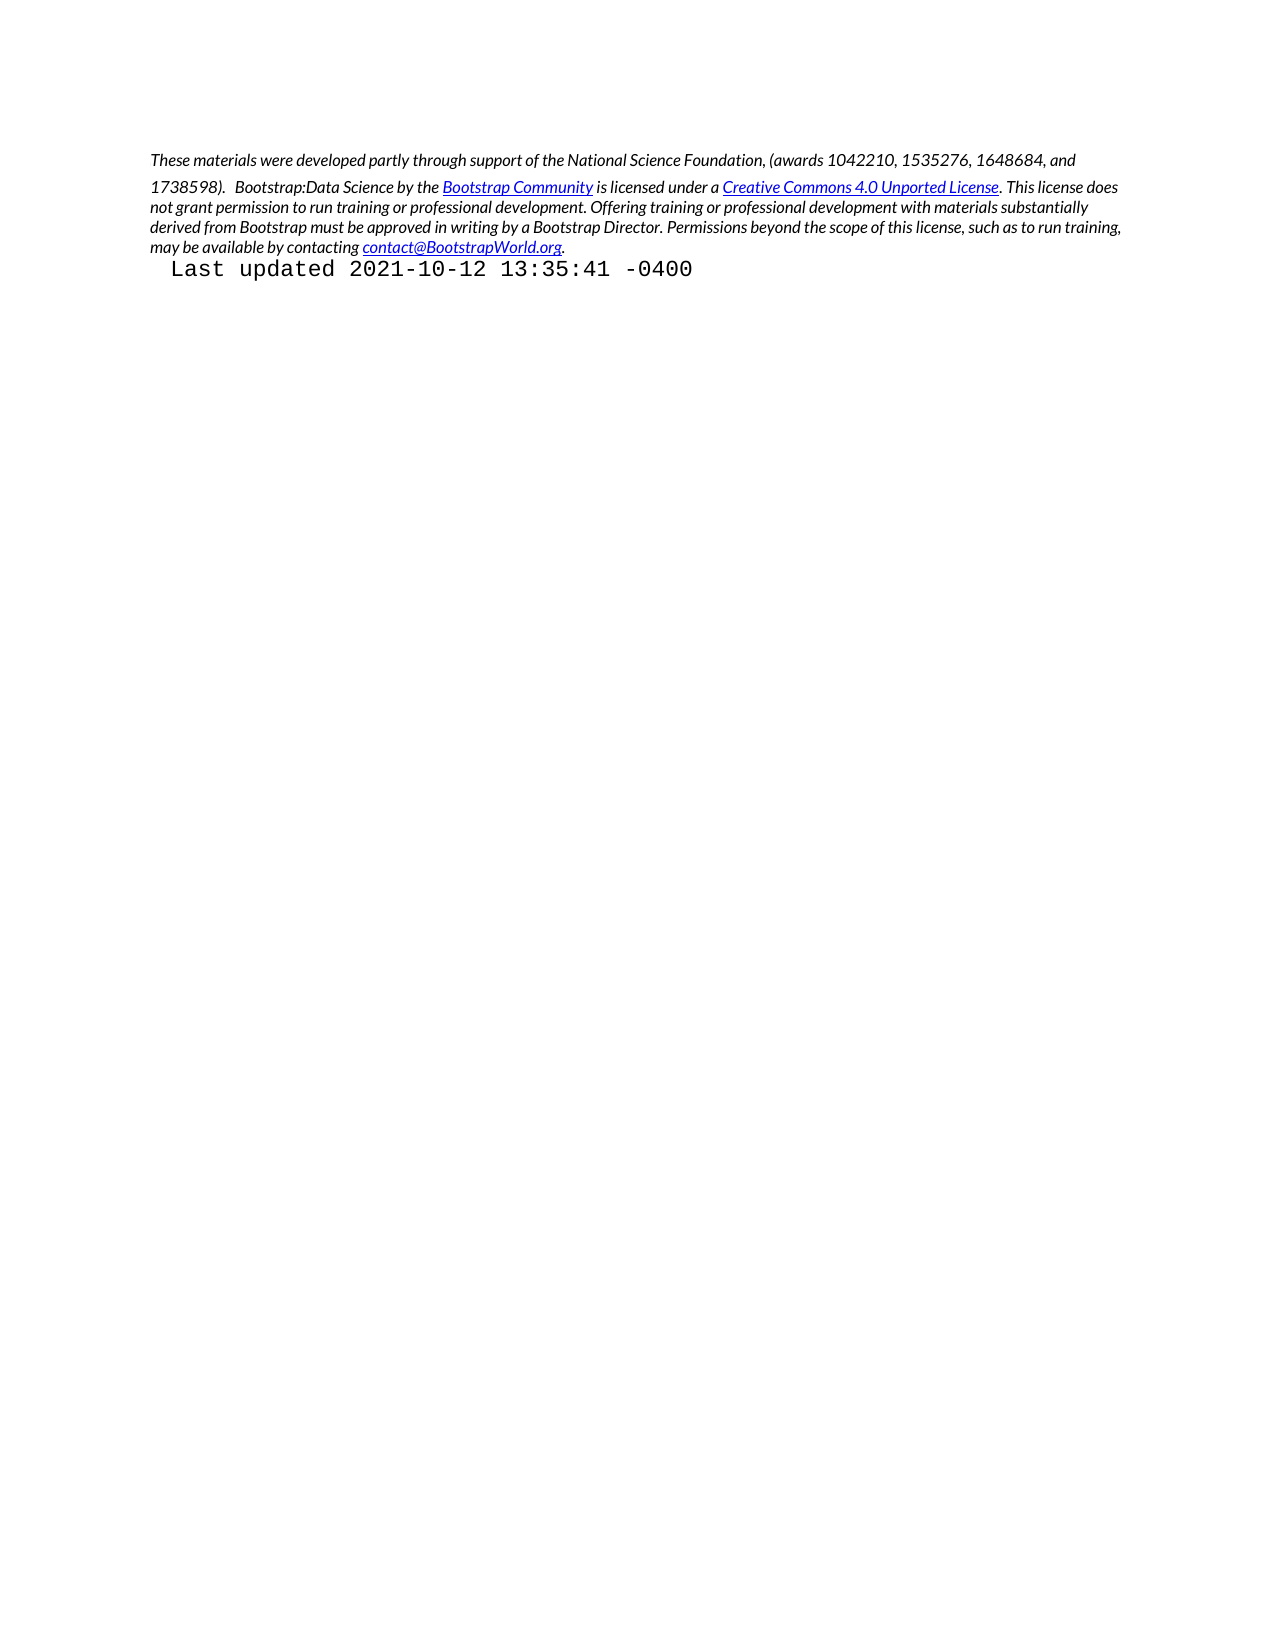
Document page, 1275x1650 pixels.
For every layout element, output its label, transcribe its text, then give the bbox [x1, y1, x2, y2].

text Last updated 2021-10-12 13:35:41 -0400 [150, 257, 1125, 283]
text These materials were developed partly through support of the National Science Foundation, (awards 1042210, 1535276, 1648684, and 1738598). Bootstrap:Data Science by the Bootstrap Community is licensed under a Creative Commons 4.0 Unported License. This license does not grant permission to run training or professional development. Offering training or professional development with materials substantially derived from Bootstrap must be approved in writing by a Bootstrap Director. Permissions beyond the scope of this license, such as to run training, may be available by contacting contact@BootstrapWorld.org. [150, 150, 1125, 257]
